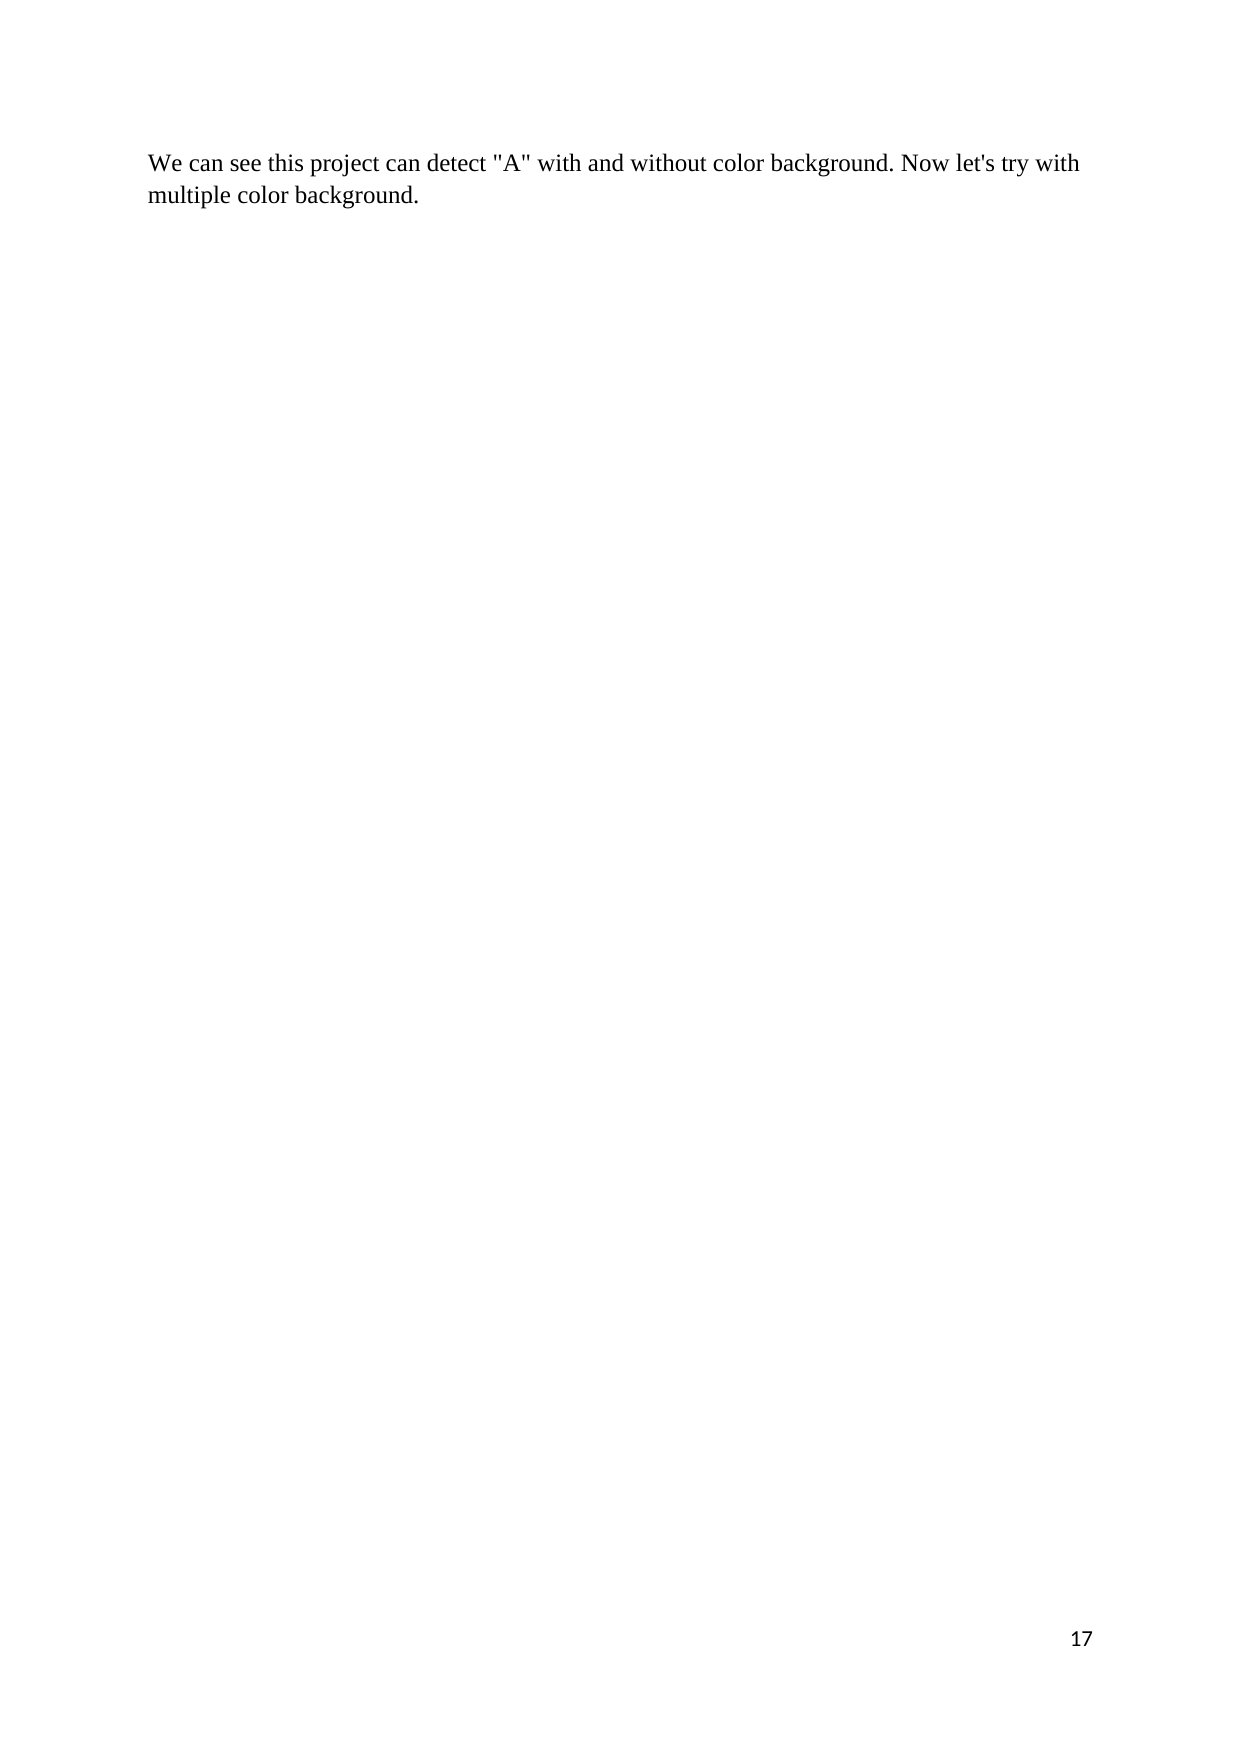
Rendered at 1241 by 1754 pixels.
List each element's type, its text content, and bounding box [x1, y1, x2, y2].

text We can see this project can detect "A" with and without color background. Now let's try with multiple color background. [148, 148, 1093, 209]
